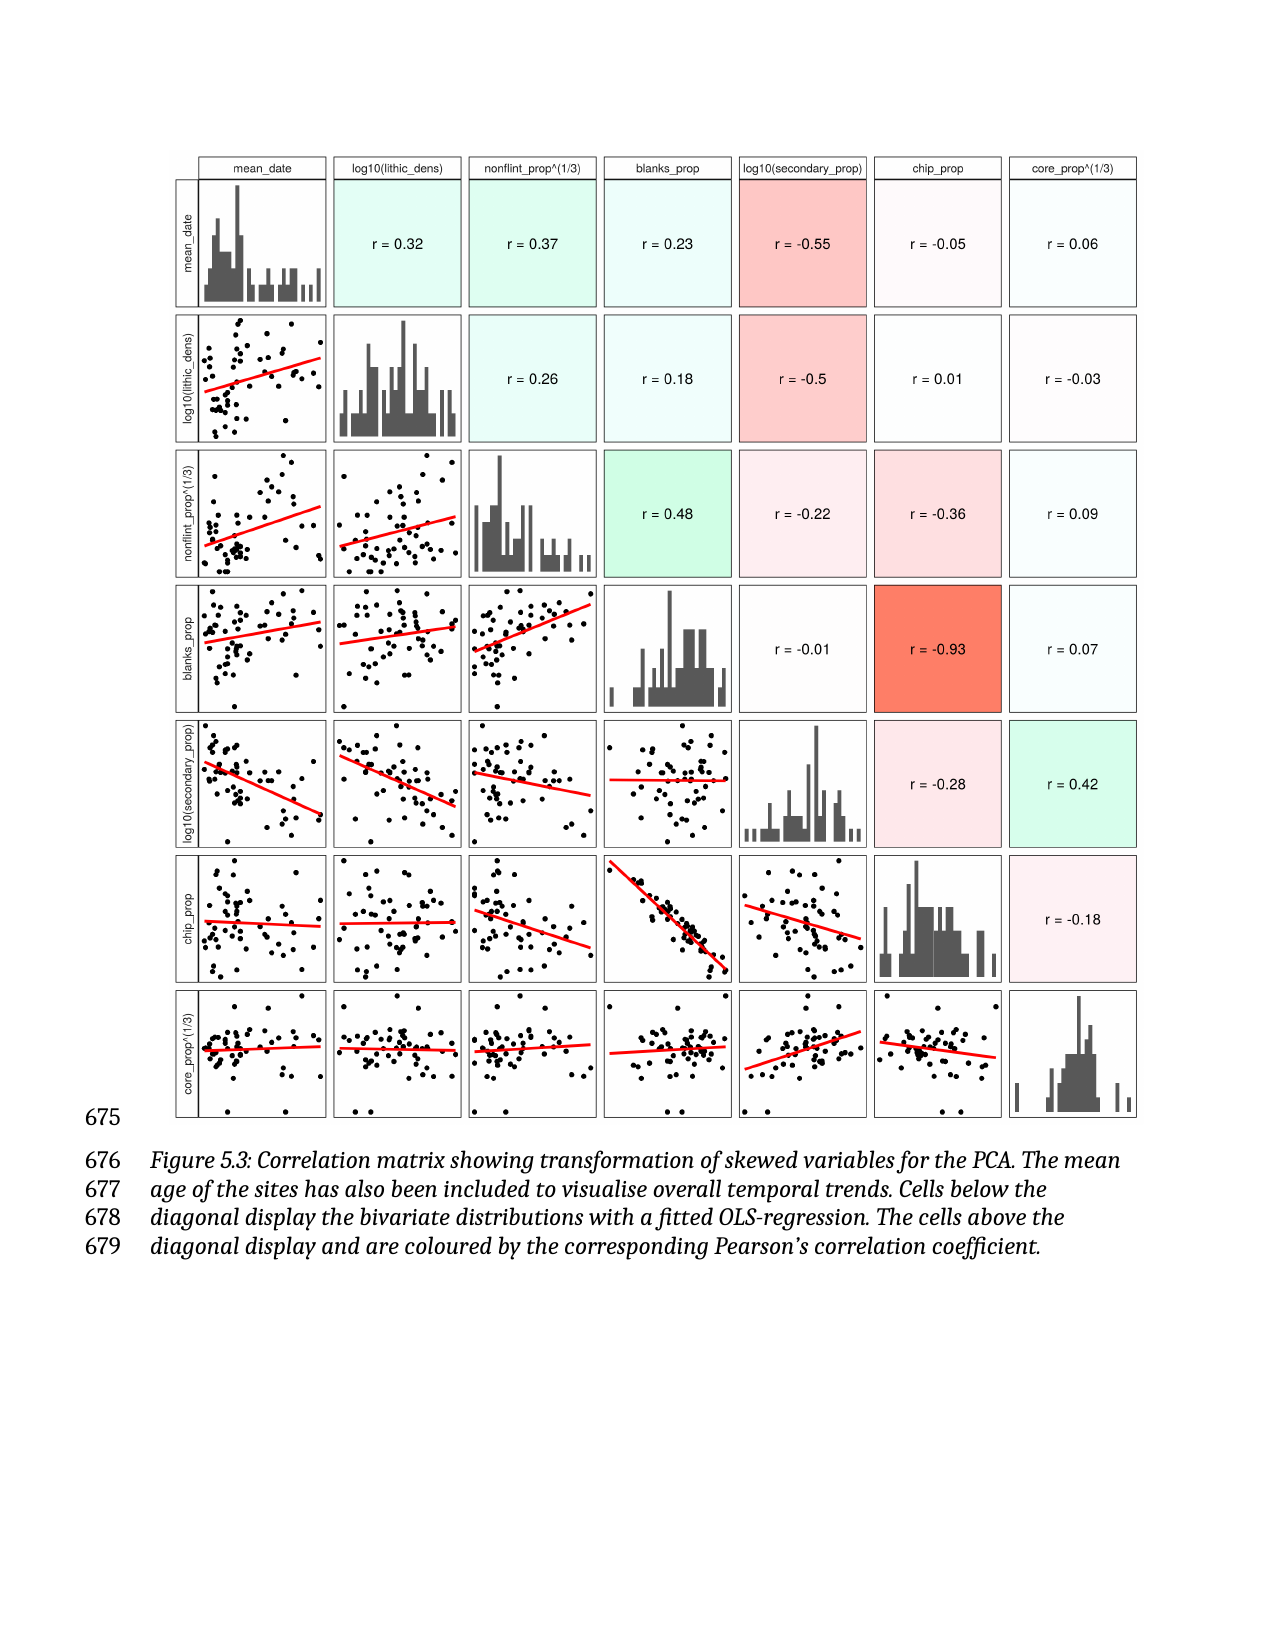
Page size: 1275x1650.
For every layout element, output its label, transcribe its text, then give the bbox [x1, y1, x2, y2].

text Figure 5.3: Correlation matrix showing transformation of skewed variables for the PCA. The mean age of the sites has also been included to visualise overall temporal trends. Cells below the diagonal display the bivariate distributions with a fitted OLS-regression. The cells above the diagonal display and are coloured by the corresponding Pearson’s correlation coefficient. [150, 1146, 1125, 1261]
picture [168, 150, 1144, 1125]
